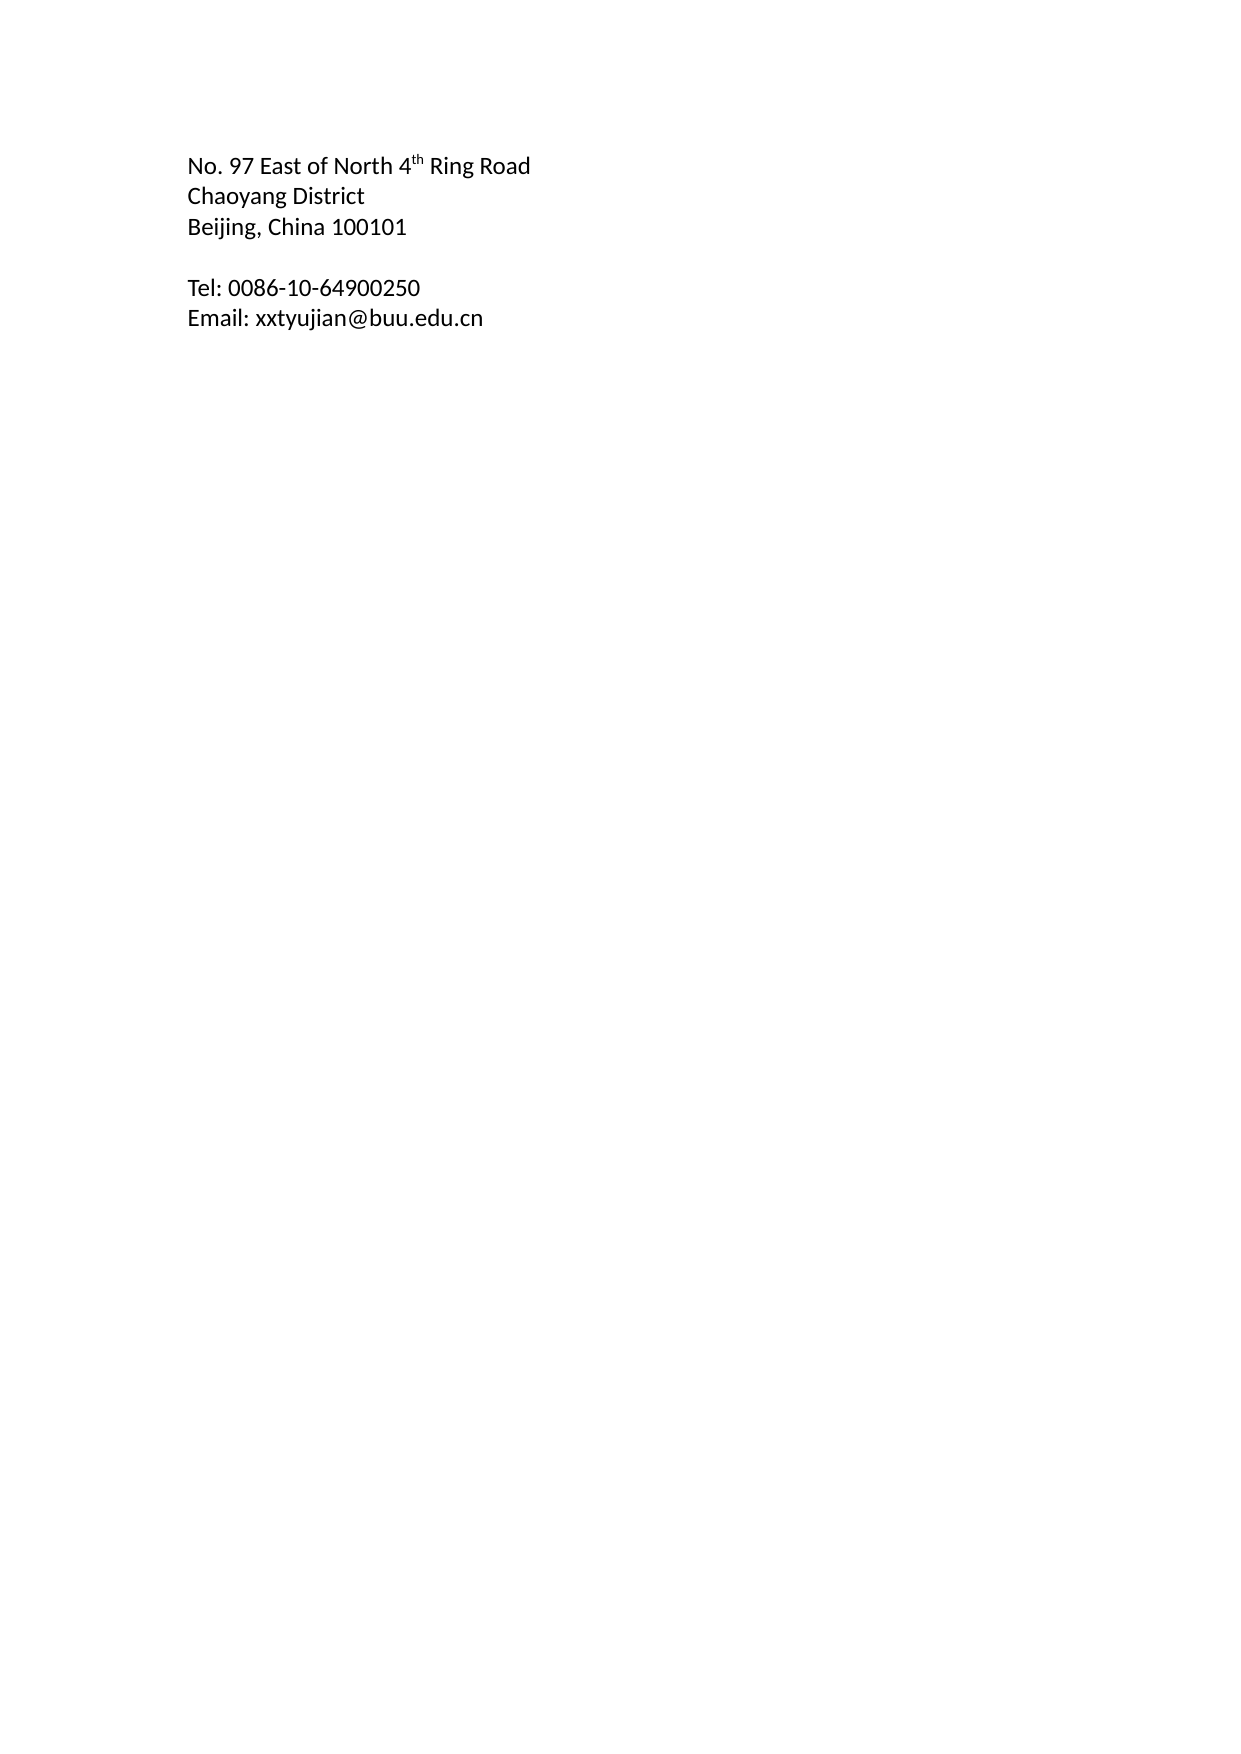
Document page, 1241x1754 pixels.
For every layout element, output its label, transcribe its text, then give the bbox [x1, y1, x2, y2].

text Email: xxtyujian@buu.edu.cn [187, 303, 1053, 333]
text No. 97 East of North 4th Ring Road [187, 150, 1053, 181]
text Chaoyang District [187, 181, 1053, 211]
text Tel: 0086-10-64900250 [187, 272, 1053, 303]
text Beijing, China 100101 [187, 211, 1053, 242]
